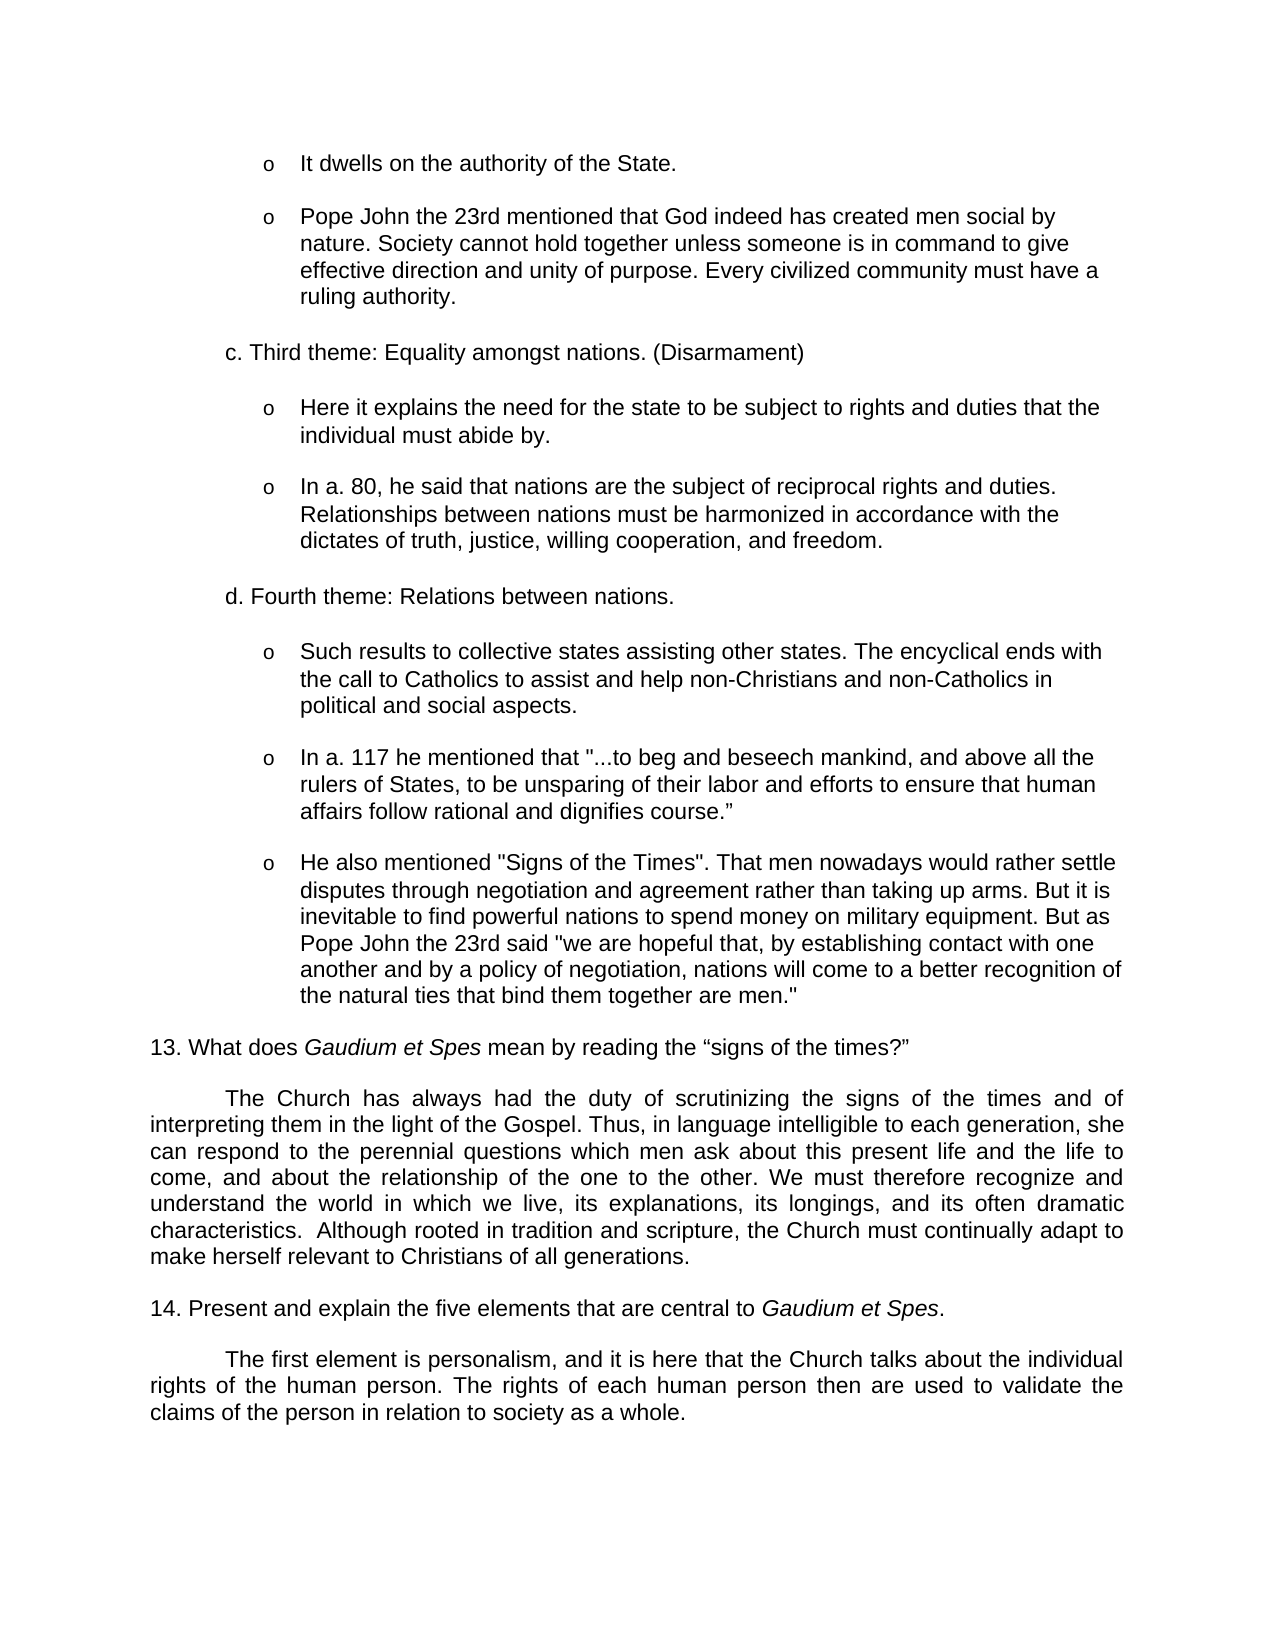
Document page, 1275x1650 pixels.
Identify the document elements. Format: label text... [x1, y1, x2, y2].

list Such results to collective states assisting other states. The encyclical ends with the call to Catholics to assist and help non-Christians and non-Catholics in political and social aspects. [262, 638, 1125, 719]
list He also mentioned "Signs of the Times". That men nowadays would rather settle disputes through negotiation and agreement rather than taking up arms. But it is inevitable to find powerful nations to spend money on military equipment. But as Pope John the 23rd said "we are hopeful that, by establishing contact with one another and by a policy of negotiation, nations will come to a better recognition of the natural ties that bind them together are men." [262, 849, 1125, 1009]
text d. Fourth theme: Relations between nations. [225, 583, 1125, 609]
list In a. 117 he mentioned that "...to beg and beseech mankind, and above all the rulers of States, to be unsparing of their labor and efforts to ensure that human affairs follow rational and dignifies course.” [262, 744, 1125, 824]
list Here it explains the need for the state to be subject to rights and duties that the individual must abide by. [262, 394, 1125, 448]
list It dwells on the authority of the State. [262, 150, 1125, 178]
text The Church has always had the duty of scrutinizing the signs of the times and of interpreting them in the light of the Gospel. Thus, in language intelligible to each generation, she can respond to the perennial questions which men ask about this present life and the life to come, and about the relationship of the one to the other. We must therefore recognize and understand the world in which we live, its explanations, its longings, and its often dramatic characteristics. Although rooted in tradition and scripture, the Church must continually adapt to make herself relevant to Christians of all generations. [150, 1085, 1125, 1269]
text 13. What does Gaudium et Spes mean by reading the “signs of the times?” [150, 1034, 1125, 1060]
text c. Third theme: Equality amongst nations. (Disarmament) [225, 339, 1125, 365]
list In a. 80, he said that nations are the subject of reciprocal rights and duties. Relationships between nations must be harmonized in accordance with the dictates of truth, justice, willing cooperation, and freedom. [262, 473, 1125, 554]
list Pope John the 23rd mentioned that God indeed has created men social by nature. Society cannot hold together unless someone is in command to give effective direction and unity of purpose. Every civilized community must have a ruling authority. [262, 203, 1125, 309]
text The first element is personalism, and it is here that the Church talks about the individual rights of the human person. The rights of each human person then are used to validate the claims of the person in relation to society as a whole. [150, 1346, 1125, 1425]
text 14. Present and explain the five elements that are central to Gaudium et Spes. [150, 1294, 1125, 1321]
